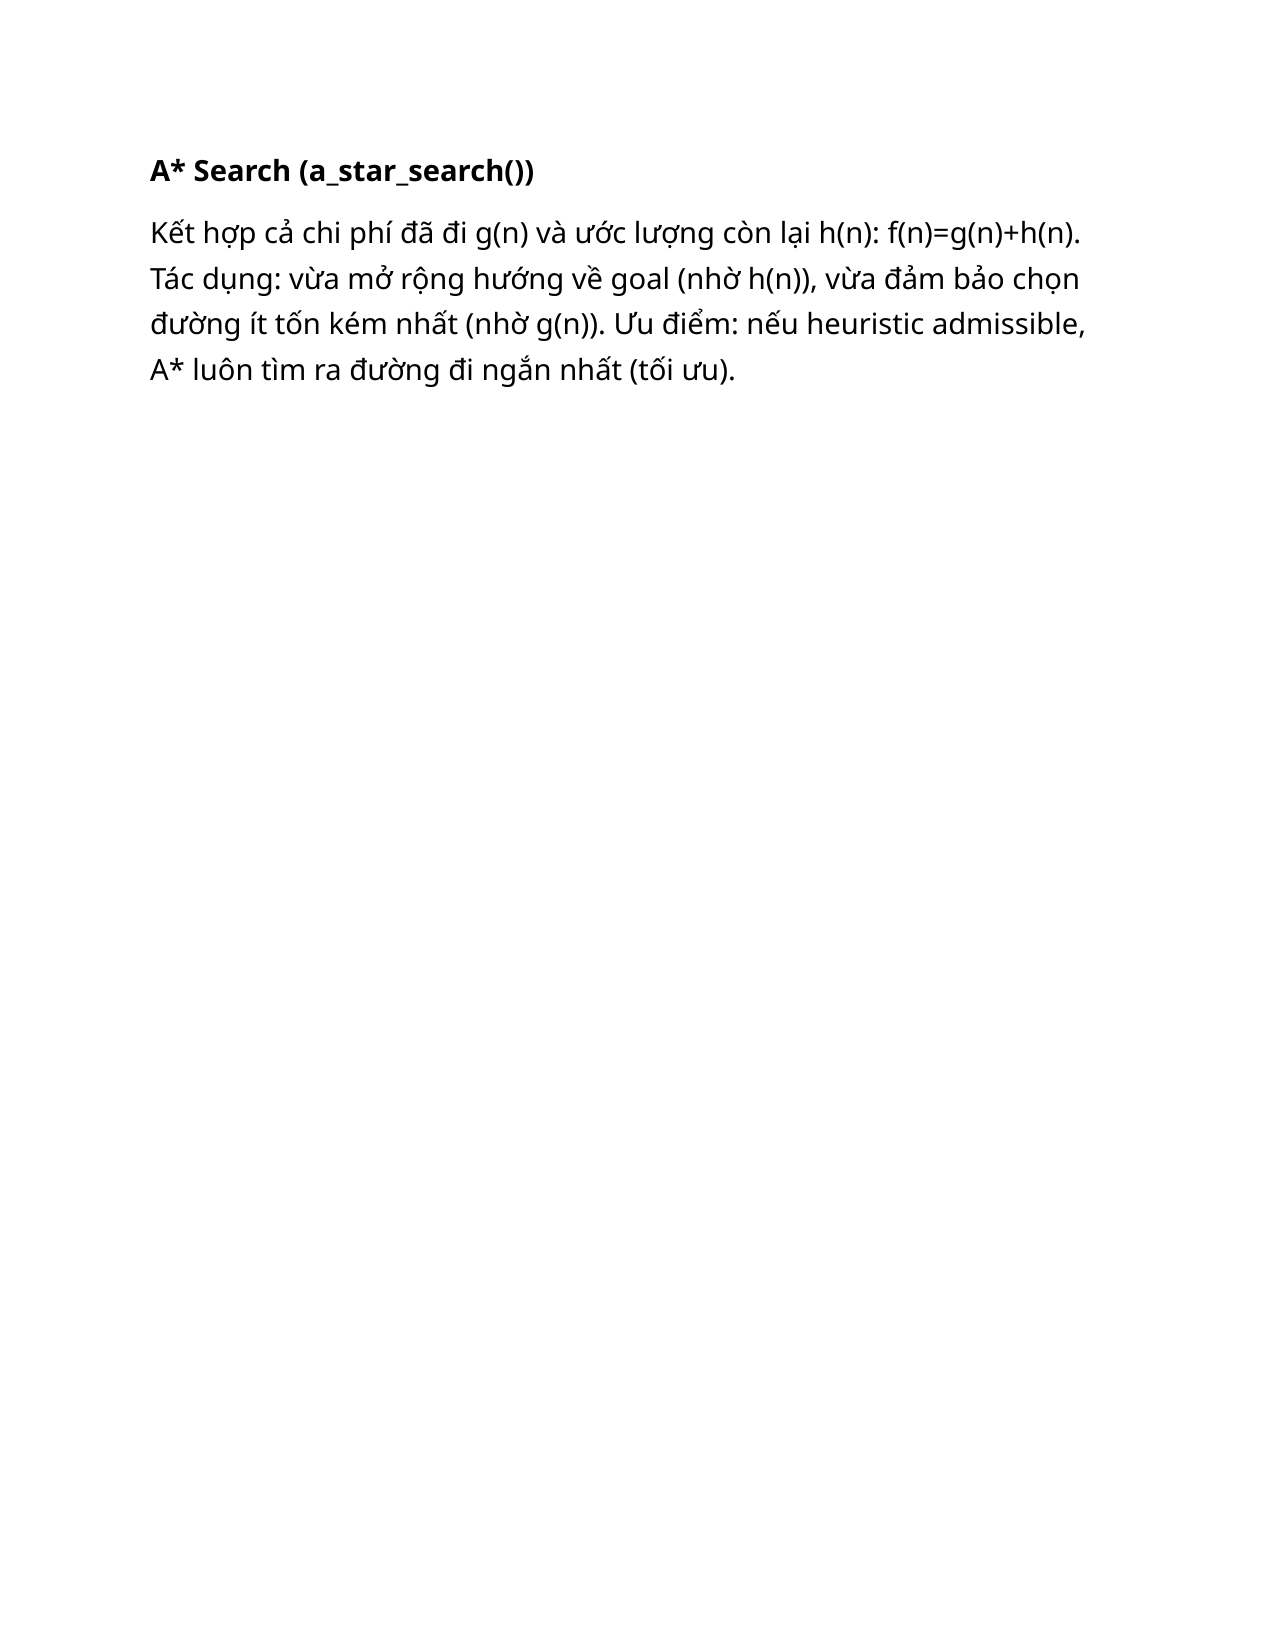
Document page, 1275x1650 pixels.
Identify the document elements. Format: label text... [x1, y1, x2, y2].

text Kết hợp cả chi phí đã đi g(n) và ước lượng còn lại h(n): f(n)=g(n)+h(n). Tác dụng: vừa mở rộng hướng về goal (nhờ h(n)), vừa đảm bảo chọn đường ít tốn kém nhất (nhờ g(n)). Ưu điểm: nếu heuristic admissible, A* luôn tìm ra đường đi ngắn nhất (tối ưu). [150, 212, 1125, 389]
text A* Search (a_star_search()) [150, 150, 1125, 190]
